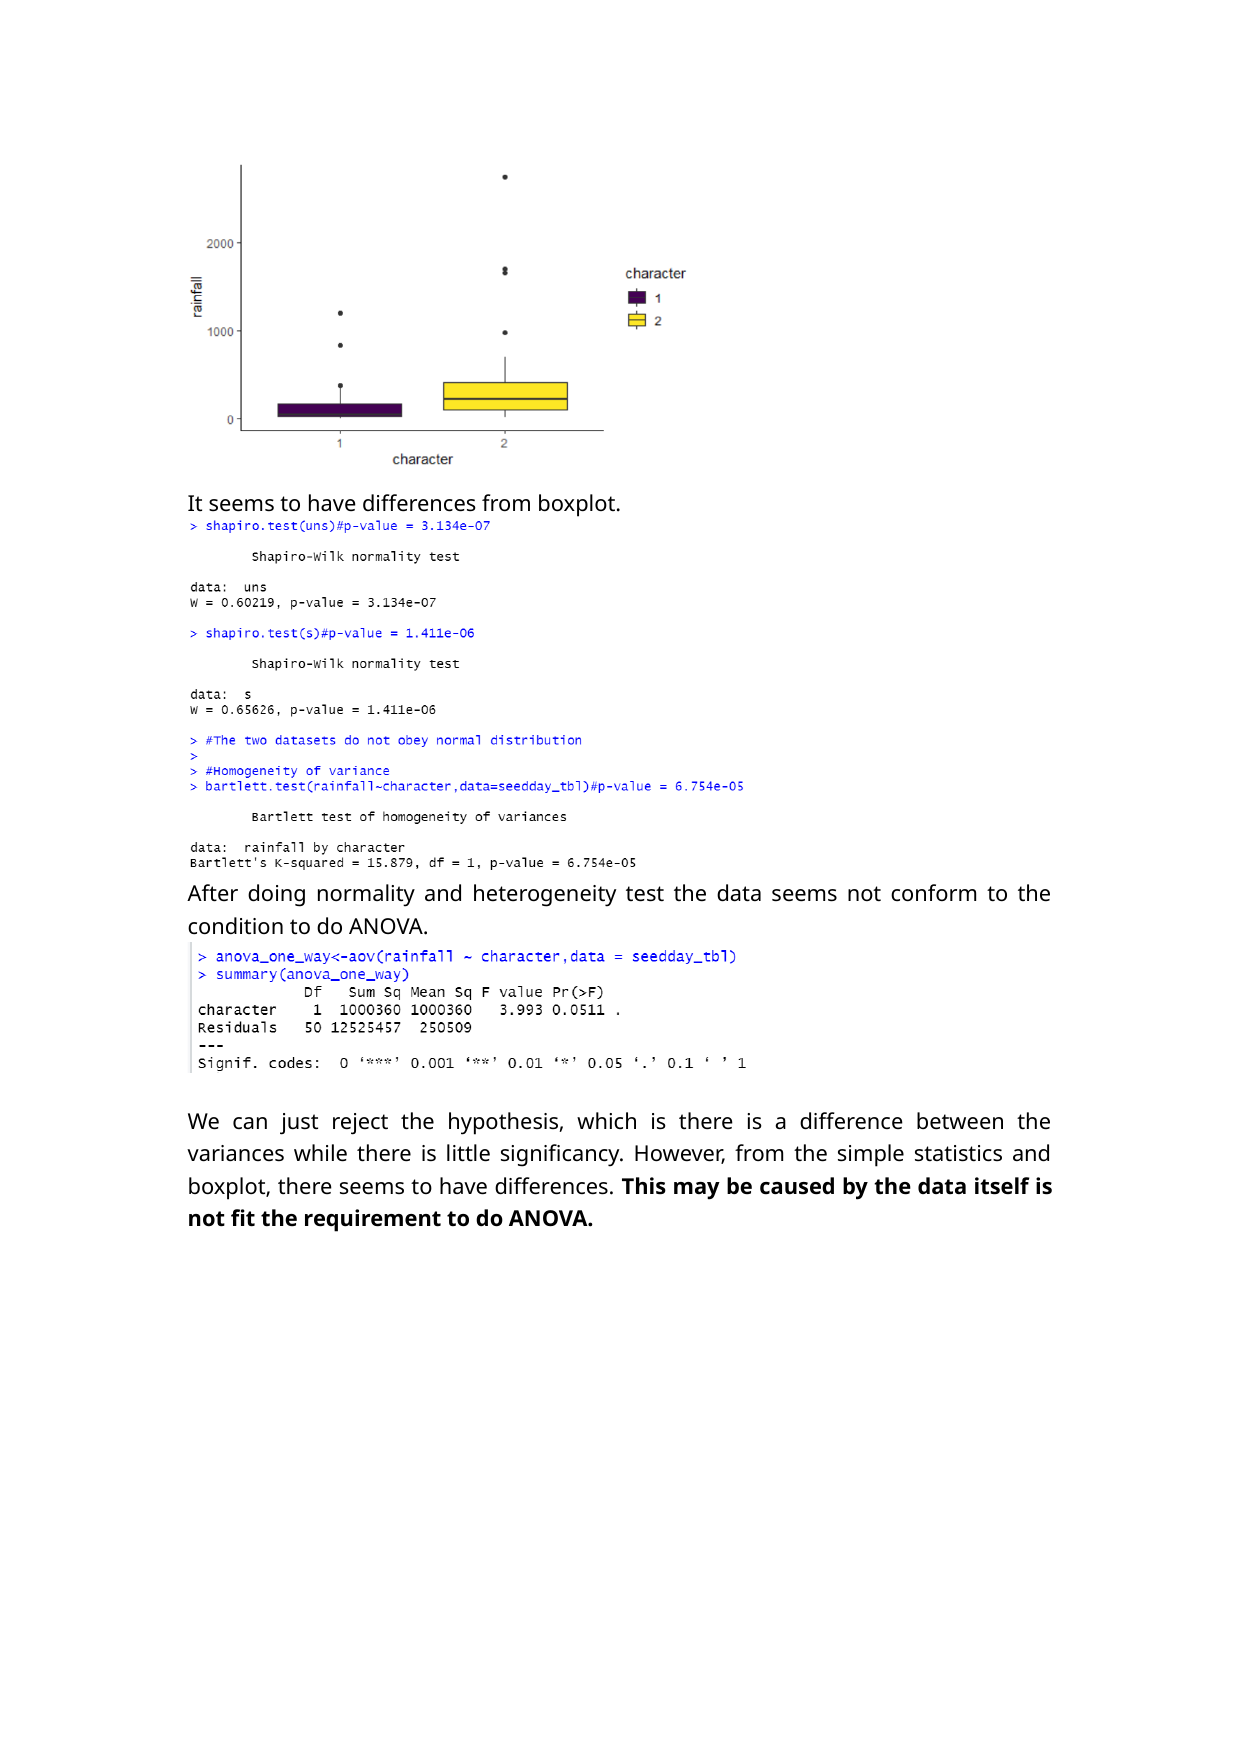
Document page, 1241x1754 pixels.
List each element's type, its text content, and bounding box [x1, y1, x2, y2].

picture [187, 942, 754, 1073]
picture [187, 519, 747, 872]
picture [187, 162, 691, 473]
text It seems to have differences from boxplot. [187, 487, 1053, 519]
text After doing normality and heterogeneity test the data seems not conform to the condition to do ANOVA. [187, 877, 1053, 942]
text We can just reject the hypothesis, which is there is a difference between the variances while there is little significancy. However, from the simple statistics and boxplot, there seems to have differences. This may be caused by the data itself is not fit the requirement to do ANOVA. [187, 1104, 1053, 1234]
